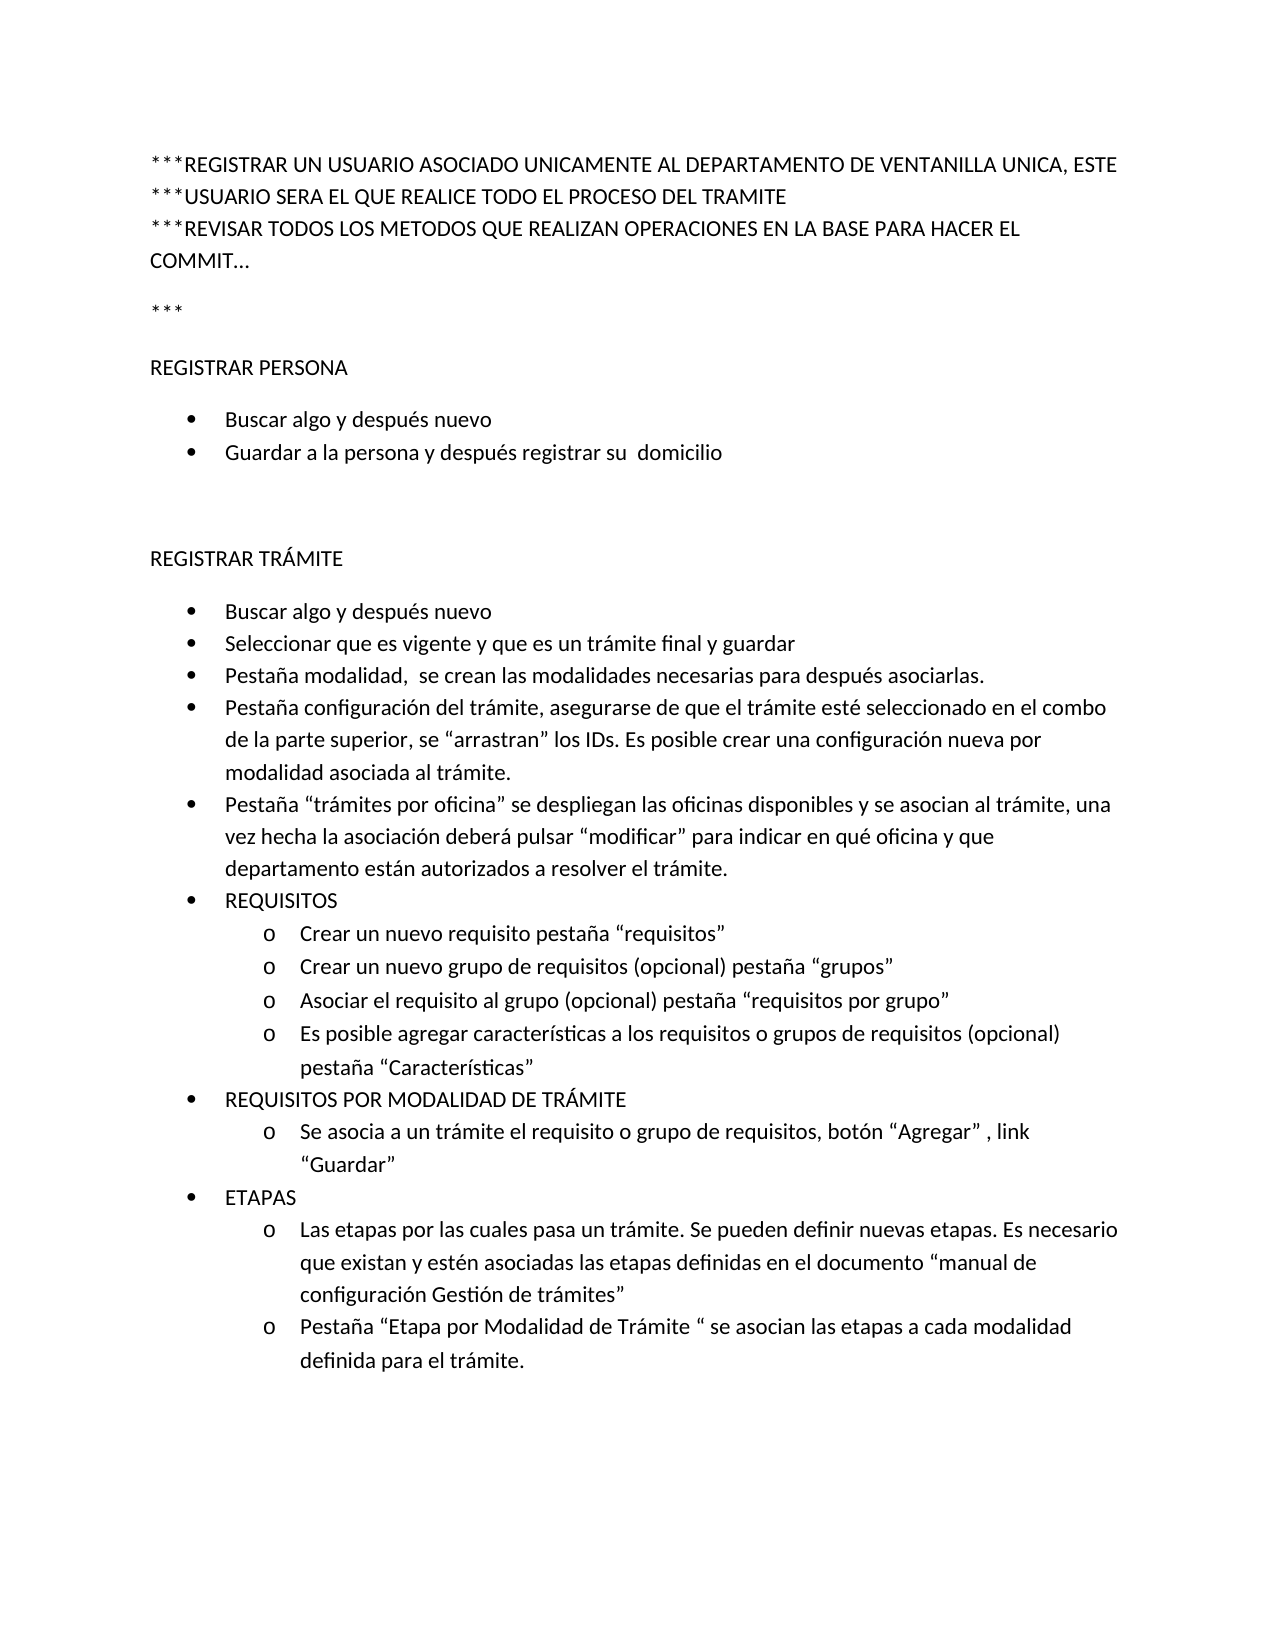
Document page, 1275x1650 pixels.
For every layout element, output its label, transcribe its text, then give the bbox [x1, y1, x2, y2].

list Guardar a la persona y después registrar su domicilio [187, 438, 1125, 466]
list Buscar algo y después nuevo [187, 597, 1125, 625]
list REQUISITOS [187, 887, 1125, 914]
list Pestaña “trámites por oficina” se despliegan las oficinas disponibles y se asocian al trámite, una vez hecha la asociación deberá pulsar “modificar” para indicar en qué oficina y que departamento están autorizados a resolver el trámite. [187, 790, 1125, 882]
list Crear un nuevo grupo de requisitos (opcional) pestaña “grupos” [262, 952, 1125, 981]
text REGISTRAR TRÁMITE [150, 544, 1125, 572]
list Pestaña “Etapa por Modalidad de Trámite “ se asocian las etapas a cada modalidad definida para el trámite. [262, 1312, 1125, 1374]
list Buscar algo y después nuevo [187, 406, 1125, 434]
list Asociar el requisito al grupo (opcional) pestaña “requisitos por grupo” [262, 986, 1125, 1015]
list Seleccionar que es vigente y que es un trámite final y guardar [187, 629, 1125, 657]
list REQUISITOS POR MODALIDAD DE TRÁMITE [187, 1085, 1125, 1113]
list Crear un nuevo requisito pestaña “requisitos” [262, 919, 1125, 948]
list Es posible agregar características a los requisitos o grupos de requisitos (opcional) pestaña “Características” [262, 1019, 1125, 1081]
text REGISTRAR PERSONA [150, 353, 1125, 381]
list Pestaña modalidad, se crean las modalidades necesarias para después asociarlas. [187, 661, 1125, 689]
list Se asocia a un trámite el requisito o grupo de requisitos, botón “Agregar” , link “Guardar” [262, 1117, 1125, 1178]
list Las etapas por las cuales pasa un trámite. Se pueden definir nuevas etapas. Es necesario que existan y estén asociadas las etapas definidas en el documento “manual de configuración Gestión de trámites” [262, 1215, 1125, 1308]
text *** [150, 299, 1125, 328]
text ***REGISTRAR UN USUARIO ASOCIADO UNICAMENTE AL DEPARTAMENTO DE VENTANILLA UNICA, ESTE ***USUARIO SERA EL QUE REALICE TODO EL PROCESO DEL TRAMITE ***REVISAR TODOS LOS METODOS QUE REALIZAN OPERACIONES EN LA BASE PARA HACER EL COMMIT… [150, 150, 1125, 274]
list ETAPAS [187, 1183, 1125, 1211]
list Pestaña configuración del trámite, asegurarse de que el trámite esté seleccionado en el combo de la parte superior, se “arrastran” los IDs. Es posible crear una configuración nueva por modalidad asociada al trámite. [187, 693, 1125, 786]
